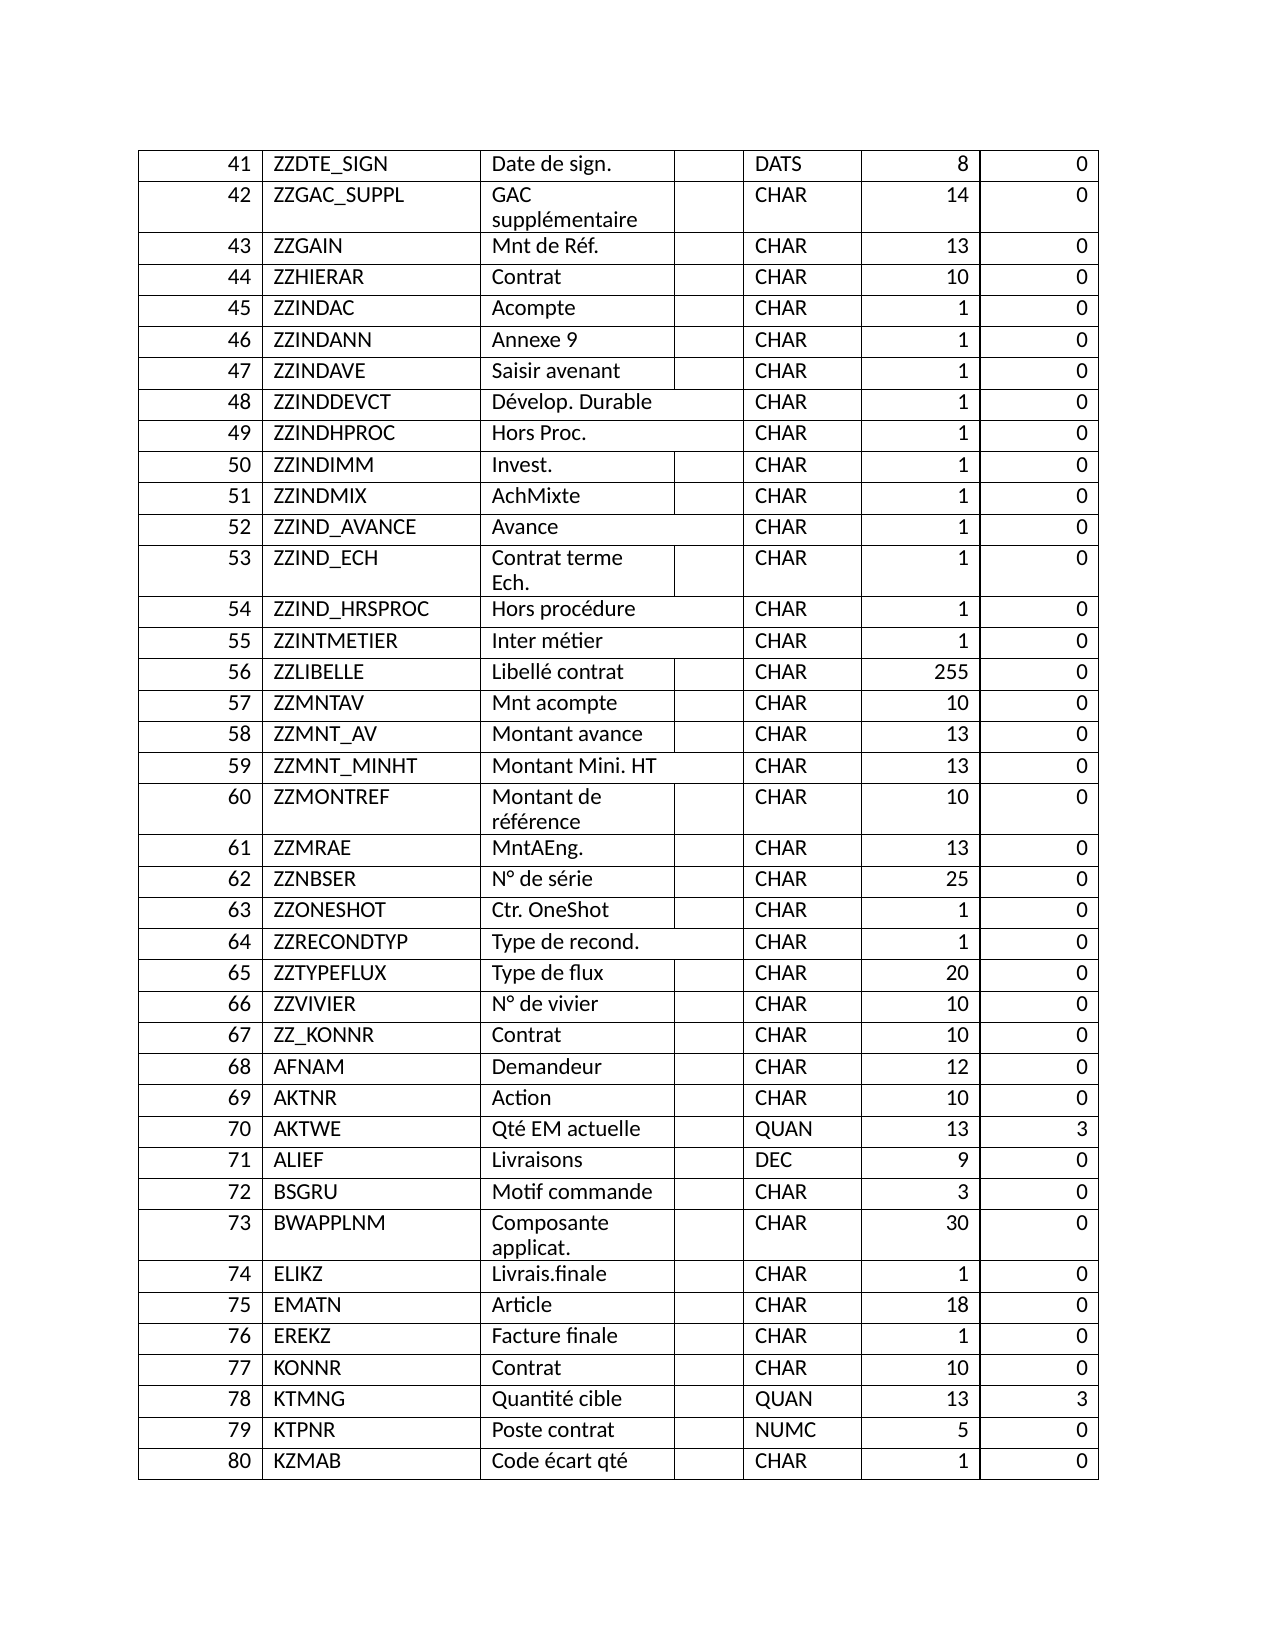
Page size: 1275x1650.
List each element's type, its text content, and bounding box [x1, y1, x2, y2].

table_cell AFNAM [263, 1054, 480, 1084]
table_cell 30 [862, 1210, 979, 1260]
table_cell 0 [981, 835, 1098, 866]
table_cell Quantité cible [481, 1386, 674, 1417]
table_cell ZZMNTAV [263, 691, 480, 721]
table_cell 0 [981, 1179, 1098, 1209]
table_cell 10 [862, 265, 979, 295]
table_cell [675, 1085, 743, 1116]
table_cell 80 [139, 1449, 262, 1479]
table_cell ZZINDHPROC [263, 421, 480, 451]
table_cell 0 [981, 753, 1098, 783]
table_cell 54 [139, 597, 262, 627]
table_cell ZZTYPEFLUX [263, 960, 480, 991]
table_cell 1 [862, 1449, 979, 1479]
table_cell 10 [862, 1355, 979, 1385]
table_cell 13 [862, 753, 979, 783]
table_cell 0 [981, 628, 1098, 658]
table_cell 3 [862, 1179, 979, 1209]
table_cell N° de vivier [481, 992, 674, 1022]
table_cell ZZINDDEVCT [263, 390, 480, 420]
table_cell Code écart qté [481, 1449, 674, 1479]
table_cell 0 [981, 1418, 1098, 1448]
table_cell Annexe 9 [481, 327, 674, 357]
table_cell 12 [862, 1054, 979, 1084]
table_cell [675, 960, 743, 991]
table_cell NUMC [744, 1418, 861, 1448]
table_cell CHAR [744, 1179, 861, 1209]
table_cell ZZLIBELLE [263, 659, 480, 689]
table_cell ZZRECONDTYP [263, 929, 480, 959]
table_cell 8 [862, 151, 979, 181]
table_cell 64 [139, 929, 262, 959]
table_cell 49 [139, 421, 262, 451]
table_cell 14 [862, 182, 979, 232]
table_cell 0 [981, 597, 1098, 627]
table_cell CHAR [744, 421, 861, 451]
table_cell 0 [981, 1148, 1098, 1178]
table_cell Mnt acompte [481, 691, 674, 721]
table_cell CHAR [744, 1085, 861, 1116]
table_cell CHAR [744, 597, 861, 627]
table_cell ZZHIERAR [263, 265, 480, 295]
table_cell CHAR [744, 233, 861, 263]
table_cell 56 [139, 659, 262, 689]
table_cell 76 [139, 1324, 262, 1354]
table_cell [675, 992, 743, 1022]
table_cell 1 [862, 327, 979, 357]
table_cell 0 [981, 992, 1098, 1022]
table_cell ELIKZ [263, 1261, 480, 1292]
table_cell 1 [862, 358, 979, 388]
table_cell 1 [862, 597, 979, 627]
table_cell 72 [139, 1179, 262, 1209]
table_cell 1 [862, 515, 979, 545]
table_cell 0 [981, 358, 1098, 388]
table_cell 65 [139, 960, 262, 991]
table_cell [675, 1355, 743, 1385]
table_cell CHAR [744, 358, 861, 388]
table_cell 57 [139, 691, 262, 721]
table_cell ZZIND_HRSPROC [263, 597, 480, 627]
table_cell 1 [862, 1324, 979, 1354]
table_cell KZMAB [263, 1449, 480, 1479]
table_cell 0 [981, 390, 1098, 420]
table_cell 71 [139, 1148, 262, 1178]
table_cell 0 [981, 265, 1098, 295]
table_cell 69 [139, 1085, 262, 1116]
table_cell 48 [139, 390, 262, 420]
table_cell 0 [981, 898, 1098, 928]
table_cell 77 [139, 1355, 262, 1385]
table_cell ZZGAC_SUPPL [263, 182, 480, 232]
table_cell 10 [862, 784, 979, 834]
table_cell 74 [139, 1261, 262, 1292]
table_cell Libellé contrat [481, 659, 674, 689]
table_cell 61 [139, 835, 262, 866]
table_cell 53 [139, 546, 262, 596]
table_cell ZZINDIMM [263, 452, 480, 482]
table_cell 10 [862, 1023, 979, 1053]
table_cell Avance [481, 515, 743, 545]
table_cell 0 [981, 929, 1098, 959]
table_cell [675, 358, 743, 388]
table_cell CHAR [744, 182, 861, 232]
table_cell 10 [862, 992, 979, 1022]
table_cell 9 [862, 1148, 979, 1178]
table_cell ZZMONTREF [263, 784, 480, 834]
table_cell 0 [981, 515, 1098, 545]
table_cell [675, 1261, 743, 1292]
table_cell 45 [139, 296, 262, 326]
table_cell Invest. [481, 452, 674, 482]
table_cell Mnt de Réf. [481, 233, 674, 263]
table_cell [675, 182, 743, 232]
table_cell DEC [744, 1148, 861, 1178]
table_cell CHAR [744, 452, 861, 482]
table_cell [675, 722, 743, 752]
table_cell Action [481, 1085, 674, 1116]
table_cell [675, 659, 743, 689]
table_cell ZZIND_ECH [263, 546, 480, 596]
table_cell [675, 327, 743, 357]
table_cell Acompte [481, 296, 674, 326]
table_cell ZZINDAC [263, 296, 480, 326]
table_cell Poste contrat [481, 1418, 674, 1448]
table_cell [675, 784, 743, 834]
table_cell AKTWE [263, 1117, 480, 1147]
table_cell 1 [862, 898, 979, 928]
table_cell CHAR [744, 1210, 861, 1260]
table_cell MntAEng. [481, 835, 674, 866]
table_cell 51 [139, 483, 262, 513]
table_cell 62 [139, 867, 262, 897]
table_cell 0 [981, 1261, 1098, 1292]
table_cell ZZINDAVE [263, 358, 480, 388]
table_cell [675, 1023, 743, 1053]
table_cell CHAR [744, 1449, 861, 1479]
table_cell 0 [981, 1023, 1098, 1053]
table_cell 63 [139, 898, 262, 928]
table_cell 1 [862, 628, 979, 658]
table_cell 0 [981, 421, 1098, 451]
table_cell Montant Mini. HT [481, 753, 743, 783]
table_cell KTPNR [263, 1418, 480, 1448]
table_cell Qté EM actuelle [481, 1117, 674, 1147]
table_cell Saisir avenant [481, 358, 674, 388]
table_cell ZZINTMETIER [263, 628, 480, 658]
table_cell AchMixte [481, 483, 674, 513]
table_cell 20 [862, 960, 979, 991]
table_cell CHAR [744, 296, 861, 326]
table_cell CHAR [744, 659, 861, 689]
table_cell 3 [981, 1386, 1098, 1417]
table_cell GAC supplémentaire [481, 182, 674, 232]
table_cell CHAR [744, 327, 861, 357]
table_cell AKTNR [263, 1085, 480, 1116]
table_cell Livrais.finale [481, 1261, 674, 1292]
table_cell Date de sign. [481, 151, 674, 181]
table_cell 67 [139, 1023, 262, 1053]
table_cell [675, 1179, 743, 1209]
table_cell [675, 1449, 743, 1479]
table_cell CHAR [744, 898, 861, 928]
table_cell ZZONESHOT [263, 898, 480, 928]
table_cell ZZINDMIX [263, 483, 480, 513]
table_cell CHAR [744, 1261, 861, 1292]
table_cell CHAR [744, 483, 861, 513]
table_cell 1 [862, 390, 979, 420]
table_cell 43 [139, 233, 262, 263]
table_cell CHAR [744, 1023, 861, 1053]
table_cell 75 [139, 1293, 262, 1323]
table_cell DATS [744, 151, 861, 181]
table_cell QUAN [744, 1386, 861, 1417]
table_cell 10 [862, 691, 979, 721]
table_cell 0 [981, 296, 1098, 326]
table_cell Livraisons [481, 1148, 674, 1178]
table_cell [675, 233, 743, 263]
table_cell ZZDTE_SIGN [263, 151, 480, 181]
table_cell Contrat [481, 1023, 674, 1053]
table_cell 1 [862, 546, 979, 596]
table_cell Composante applicat. [481, 1210, 674, 1260]
table_cell ZZMRAE [263, 835, 480, 866]
table_cell 60 [139, 784, 262, 834]
table_cell ZZINDANN [263, 327, 480, 357]
table_cell 0 [981, 691, 1098, 721]
table_cell CHAR [744, 784, 861, 834]
table_cell [675, 1293, 743, 1323]
table_cell ZZ_KONNR [263, 1023, 480, 1053]
table_cell KONNR [263, 1355, 480, 1385]
table_cell 18 [862, 1293, 979, 1323]
table_cell ZZIND_AVANCE [263, 515, 480, 545]
table_cell [675, 898, 743, 928]
table_cell 5 [862, 1418, 979, 1448]
table_cell CHAR [744, 1054, 861, 1084]
table_cell Facture finale [481, 1324, 674, 1354]
table_cell 0 [981, 452, 1098, 482]
table_cell Ctr. OneShot [481, 898, 674, 928]
table_cell 79 [139, 1418, 262, 1448]
table_cell CHAR [744, 515, 861, 545]
table_cell CHAR [744, 691, 861, 721]
table_cell Contrat terme Ech. [481, 546, 674, 596]
table_cell 0 [981, 960, 1098, 991]
table_cell 13 [862, 1117, 979, 1147]
table_cell EMATN [263, 1293, 480, 1323]
table_cell 70 [139, 1117, 262, 1147]
table_cell [675, 835, 743, 866]
table_cell 0 [981, 1054, 1098, 1084]
table_cell 0 [981, 784, 1098, 834]
table_cell [675, 1148, 743, 1178]
table_cell 0 [981, 867, 1098, 897]
table_cell Article [481, 1293, 674, 1323]
table_cell ZZVIVIER [263, 992, 480, 1022]
table_cell 0 [981, 659, 1098, 689]
table_cell 44 [139, 265, 262, 295]
table_cell CHAR [744, 1293, 861, 1323]
table_cell [675, 452, 743, 482]
table_cell CHAR [744, 390, 861, 420]
table_cell 0 [981, 1293, 1098, 1323]
table_cell 78 [139, 1386, 262, 1417]
table_cell 46 [139, 327, 262, 357]
table_cell 0 [981, 546, 1098, 596]
table_cell Motif commande [481, 1179, 674, 1209]
table_cell 0 [981, 327, 1098, 357]
table_cell 0 [981, 151, 1098, 181]
table_cell 0 [981, 1355, 1098, 1385]
table_cell [675, 1054, 743, 1084]
table_cell [675, 546, 743, 596]
table_cell 0 [981, 1210, 1098, 1260]
table_cell [675, 483, 743, 513]
table_cell 55 [139, 628, 262, 658]
table_cell 1 [862, 483, 979, 513]
table_cell ALIEF [263, 1148, 480, 1178]
table_cell [675, 1418, 743, 1448]
table_cell 1 [862, 929, 979, 959]
table_cell 47 [139, 358, 262, 388]
table_cell 66 [139, 992, 262, 1022]
table_cell Montant avance [481, 722, 674, 752]
table_cell 0 [981, 233, 1098, 263]
table_cell 0 [981, 483, 1098, 513]
table_cell CHAR [744, 265, 861, 295]
table_cell CHAR [744, 835, 861, 866]
table_cell Type de flux [481, 960, 674, 991]
table_cell ZZGAIN [263, 233, 480, 263]
table_cell [675, 1324, 743, 1354]
table_cell [675, 1210, 743, 1260]
table_cell Hors Proc. [481, 421, 743, 451]
table_cell [675, 1386, 743, 1417]
table_cell Contrat [481, 265, 674, 295]
table_cell BWAPPLNM [263, 1210, 480, 1260]
table_cell 58 [139, 722, 262, 752]
table_cell [675, 296, 743, 326]
table_cell [675, 151, 743, 181]
table_cell 50 [139, 452, 262, 482]
table_cell 13 [862, 1386, 979, 1417]
table_cell Type de recond. [481, 929, 743, 959]
table_cell 42 [139, 182, 262, 232]
table_cell ZZMNT_AV [263, 722, 480, 752]
table_cell CHAR [744, 1324, 861, 1354]
table_cell Hors procédure [481, 597, 743, 627]
table_cell 13 [862, 722, 979, 752]
table_cell CHAR [744, 1355, 861, 1385]
table_cell ZZMNT_MINHT [263, 753, 480, 783]
table_cell CHAR [744, 722, 861, 752]
table_cell Dévelop. Durable [481, 390, 743, 420]
table_cell N° de série [481, 867, 674, 897]
table_cell [675, 867, 743, 897]
table_cell CHAR [744, 867, 861, 897]
table_cell EREKZ [263, 1324, 480, 1354]
table_cell 0 [981, 182, 1098, 232]
table_cell CHAR [744, 929, 861, 959]
table_cell [675, 265, 743, 295]
table_cell 52 [139, 515, 262, 545]
table_cell ZZNBSER [263, 867, 480, 897]
table_cell QUAN [744, 1117, 861, 1147]
table_cell 41 [139, 151, 262, 181]
table_cell 0 [981, 1085, 1098, 1116]
table_cell 1 [862, 452, 979, 482]
table_cell CHAR [744, 753, 861, 783]
table_cell 1 [862, 296, 979, 326]
table_cell CHAR [744, 546, 861, 596]
table_cell Demandeur [481, 1054, 674, 1084]
table_cell Contrat [481, 1355, 674, 1385]
table_cell CHAR [744, 992, 861, 1022]
table_cell 1 [862, 1261, 979, 1292]
table_cell 25 [862, 867, 979, 897]
table_cell Montant de référence [481, 784, 674, 834]
table_cell 59 [139, 753, 262, 783]
table_cell Inter métier [481, 628, 743, 658]
table_cell BSGRU [263, 1179, 480, 1209]
table_cell 73 [139, 1210, 262, 1260]
table_cell 0 [981, 1324, 1098, 1354]
table_cell [675, 1117, 743, 1147]
table_cell 3 [981, 1117, 1098, 1147]
table_cell 255 [862, 659, 979, 689]
table_cell 10 [862, 1085, 979, 1116]
table_cell CHAR [744, 628, 861, 658]
table_cell 0 [981, 722, 1098, 752]
table_cell [675, 691, 743, 721]
table_cell 1 [862, 421, 979, 451]
table_cell CHAR [744, 960, 861, 991]
table_cell 13 [862, 233, 979, 263]
table_cell 13 [862, 835, 979, 866]
table_cell KTMNG [263, 1386, 480, 1417]
table_cell 0 [981, 1449, 1098, 1479]
table_cell 68 [139, 1054, 262, 1084]
